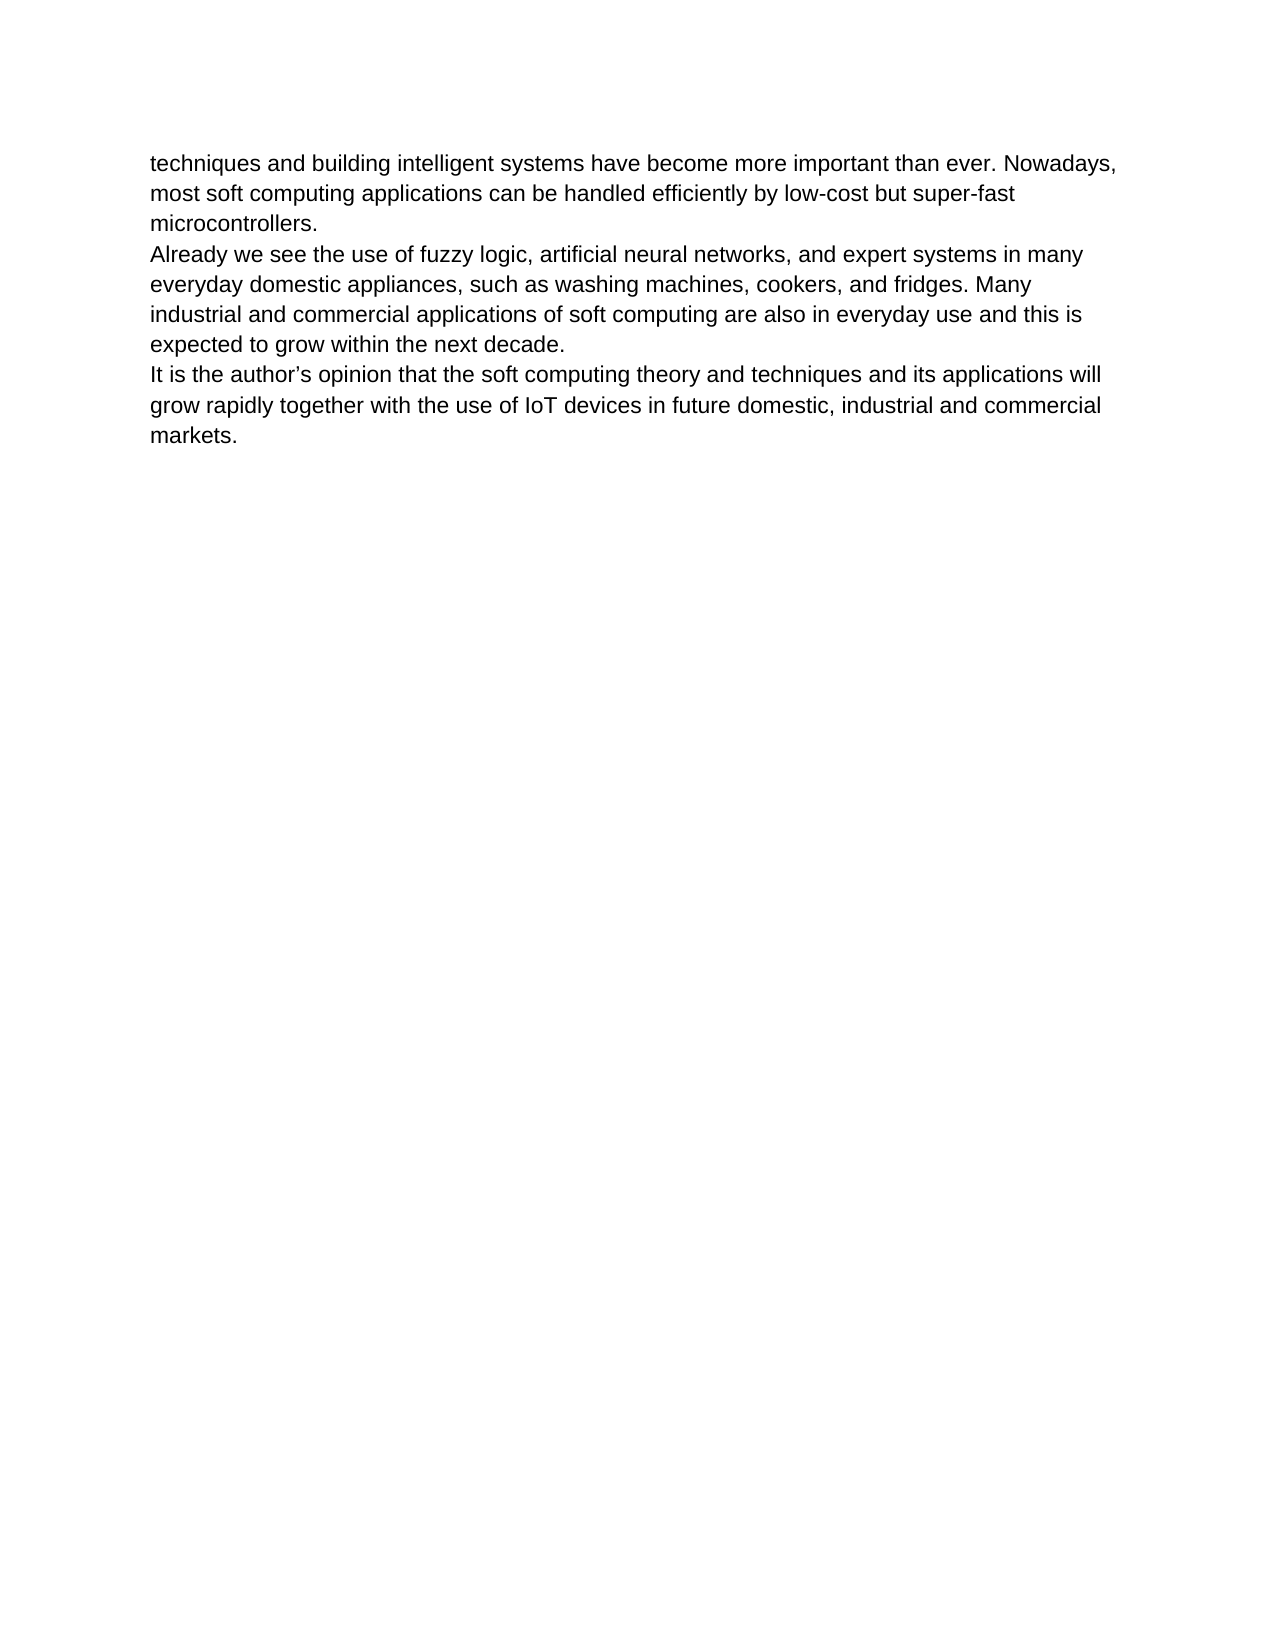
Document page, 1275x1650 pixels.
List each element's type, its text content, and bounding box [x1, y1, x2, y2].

text It is the author’s opinion that the soft computing theory and techniques and its applications will grow rapidly together with the use of IoT devices in future domestic, industrial and commercial markets. [150, 361, 1125, 448]
text Already we see the use of fuzzy logic, artificial neural networks, and expert systems in many everyday domestic appliances, such as washing machines, cookers, and fridges. Many industrial and commercial applications of soft computing are also in everyday use and this is expected to grow within the next decade. [150, 241, 1125, 358]
text techniques and building intelligent systems have become more important than ever. Nowadays, most soft computing applications can be handled efficiently by low-cost but super-fast microcontrollers. [150, 150, 1125, 237]
